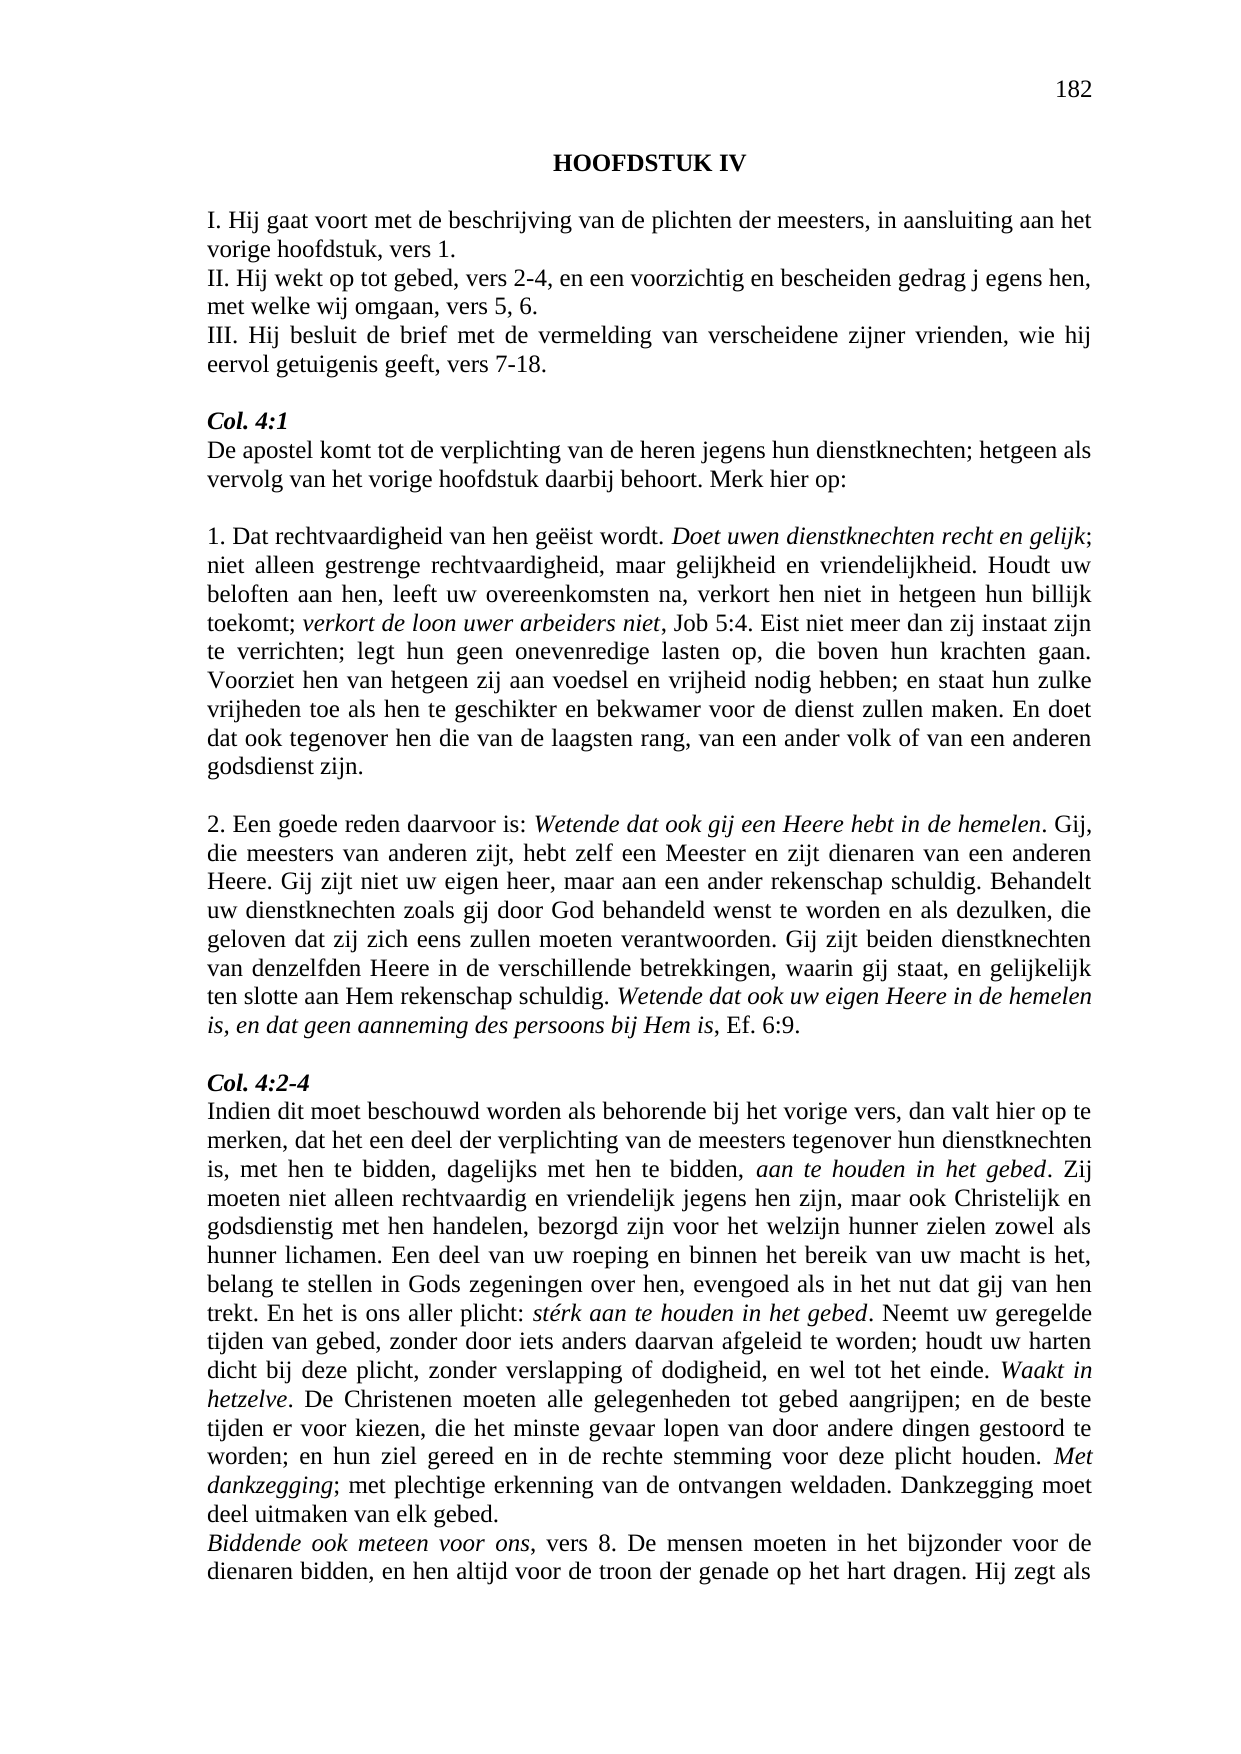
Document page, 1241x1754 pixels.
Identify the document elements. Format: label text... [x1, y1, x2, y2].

text II. Hij wekt op tot gebed, vers 2-4, en een voorzichtig en bescheiden gedrag j egens hen, met welke wij omgaan, vers 5, 6. [207, 263, 1092, 320]
text HOOFDSTUK IV [207, 148, 1092, 176]
text I. Hij gaat voort met de beschrijving van de plichten der meesters, in aansluiting aan het vorige hoofdstuk, vers 1. [207, 205, 1092, 263]
text Col. 4:2-4 [207, 1068, 1092, 1096]
text III. Hij besluit de brief met de vermelding van verscheidene zijner vrienden, wie hij eervol getuigenis geeft, vers 7-18. [207, 320, 1092, 378]
text 2. Een goede reden daarvoor is: Wetende dat ook gij een Heere hebt in de hemelen. Gij, die meesters van anderen zijt, hebt zelf een Meester en zijt dienaren van een anderen Heere. Gij zijt niet uw eigen heer, maar aan een ander rekenschap schuldig. Behandelt uw dienstknechten zoals gij door God behandeld wenst te worden en als dezulken, die geloven dat zij zich eens zullen moeten verantwoorden. Gij zijt beiden dienstknechten van denzelfden Heere in de verschillende betrekkingen, waarin gij staat, en gelijkelijk ten slotte aan Hem rekenschap schuldig. Wetende dat ook uw eigen Heere in de hemelen is, en dat geen aanneming des persoons bij Hem is, Ef. 6:9. [207, 809, 1092, 1039]
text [207, 1528, 1092, 1585]
text Col. 4:1 [207, 406, 1092, 435]
text De apostel komt tot de verplichting van de heren jegens hun dienstknechten; hetgeen als vervolg van het vorige hoofdstuk daarbij behoort. Merk hier op: [207, 435, 1092, 493]
text 1. Dat rechtvaardigheid van hen geëist wordt. Doet uwen dienstknechten recht en gelijk; niet alleen gestrenge rechtvaardigheid, maar gelijkheid en vriendelijkheid. Houdt uw beloften aan hen, leeft uw overeenkomsten na, verkort hen niet in hetgeen hun billijk toekomt; verkort de loon uwer arbeiders niet, Job 5:4. Eist niet meer dan zij instaat zijn te verrichten; legt hun geen onevenredige lasten op, die boven hun krachten gaan. Voorziet hen van hetgeen zij aan voedsel en vrijheid nodig hebben; en staat hun zulke vrijheden toe als hen te geschikter en bekwamer voor de dienst zullen maken. En doet dat ook tegenover hen die van de laagsten rang, van een ander volk of van een anderen godsdienst zijn. [207, 521, 1092, 780]
text Indien dit moet beschouwd worden als behorende bij het vorige vers, dan valt hier op te merken, dat het een deel der verplichting van de meesters tegenover hun dienstknechten is, met hen te bidden, dagelijks met hen te bidden, aan te houden in het gebed. Zij moeten niet alleen rechtvaardig en vriendelijk jegens hen zijn, maar ook Christelijk en godsdienstig met hen handelen, bezorgd zijn voor het welzijn hunner zielen zowel als hunner lichamen. Een deel van uw roeping en binnen het bereik van uw macht is het, belang te stellen in Gods zegeningen over hen, evengoed als in het nut dat gij van hen trekt. En het is ons aller plicht: stérk aan te houden in het gebed. Neemt uw geregelde tijden van gebed, zonder door iets anders daarvan afgeleid te worden; houdt uw harten dicht bij deze plicht, zonder verslapping of dodigheid, en wel tot het einde. Waakt in hetzelve. De Christenen moeten alle gelegenheden tot gebed aangrijpen; en de beste tijden er voor kiezen, die het minste gevaar lopen van door andere dingen gestoord te worden; en hun ziel gereed en in de rechte stemming voor deze plicht houden. Met dankzegging; met plechtige erkenning van de ontvangen weldaden. Dankzegging moet deel uitmaken van elk gebed. [207, 1096, 1092, 1528]
